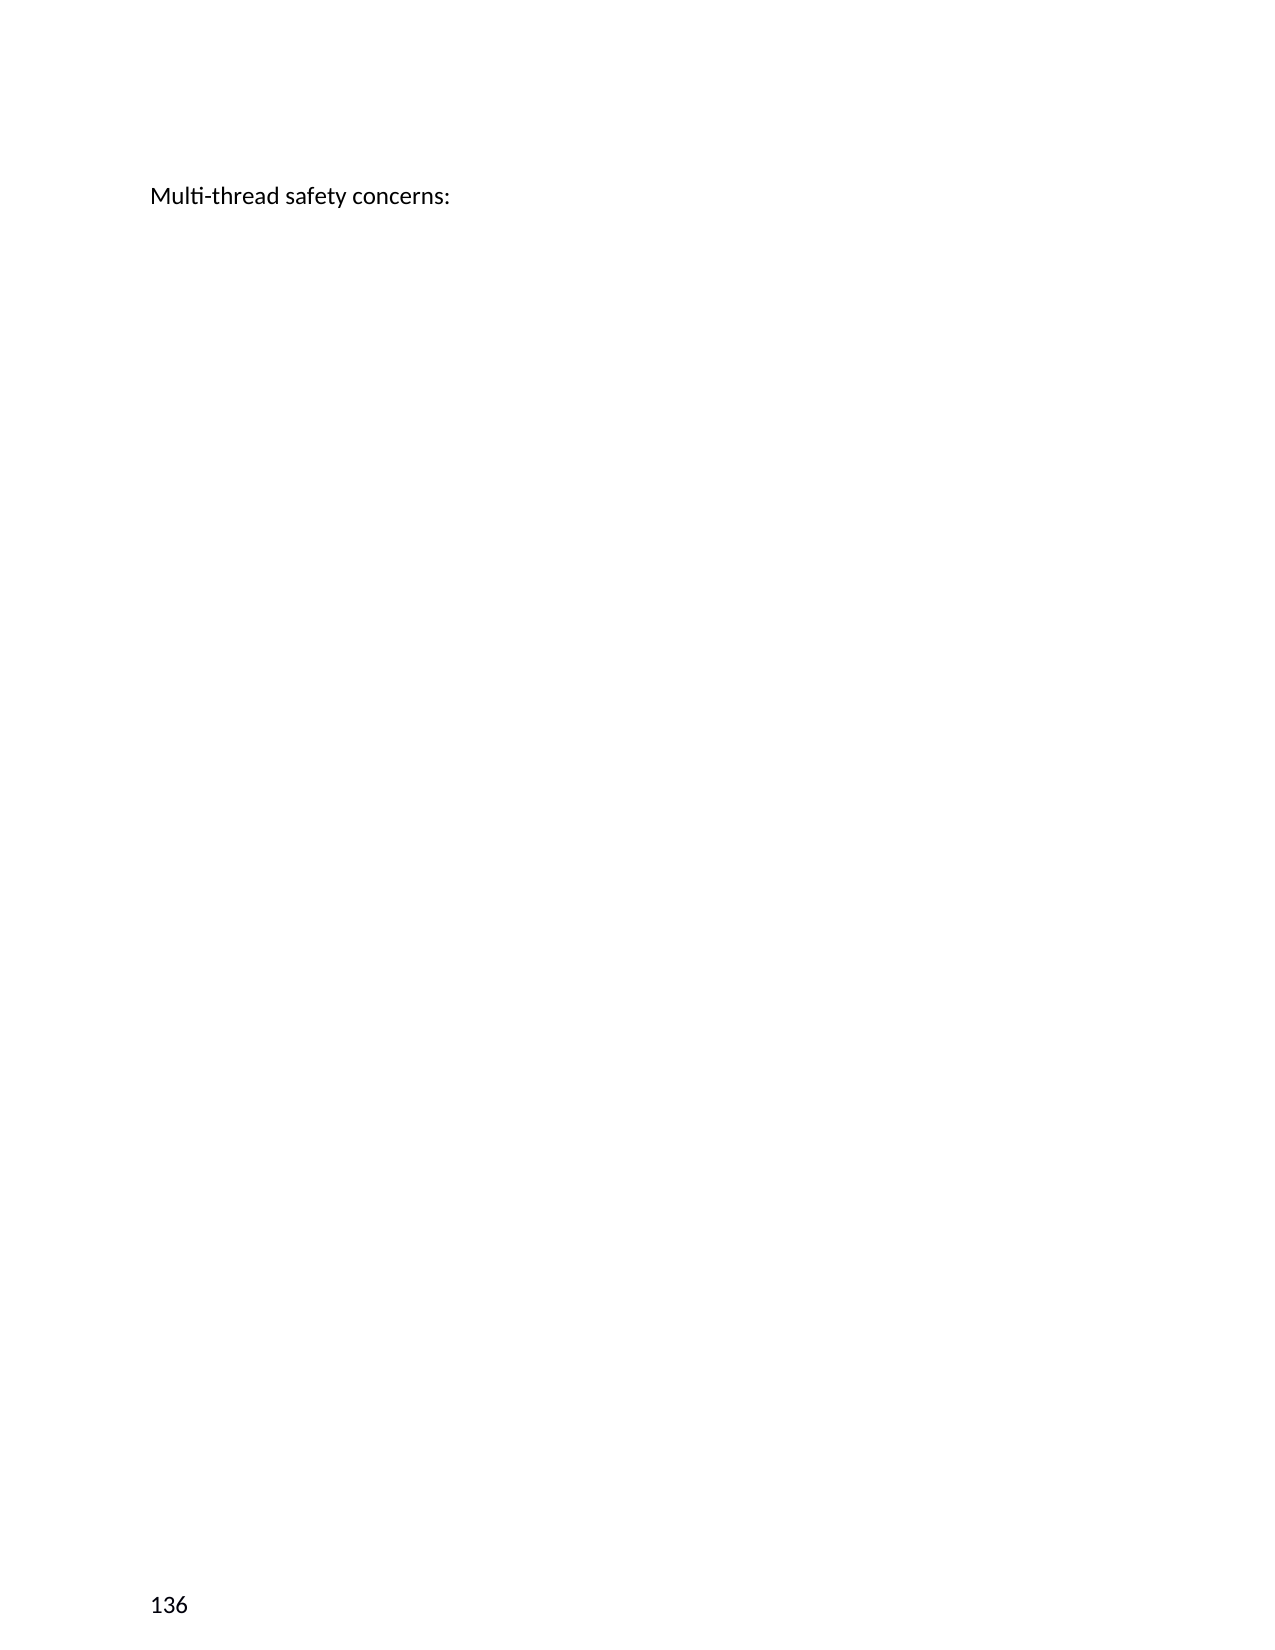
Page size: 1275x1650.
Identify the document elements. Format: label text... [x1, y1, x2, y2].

text Multi-thread safety concerns: [150, 181, 1125, 298]
